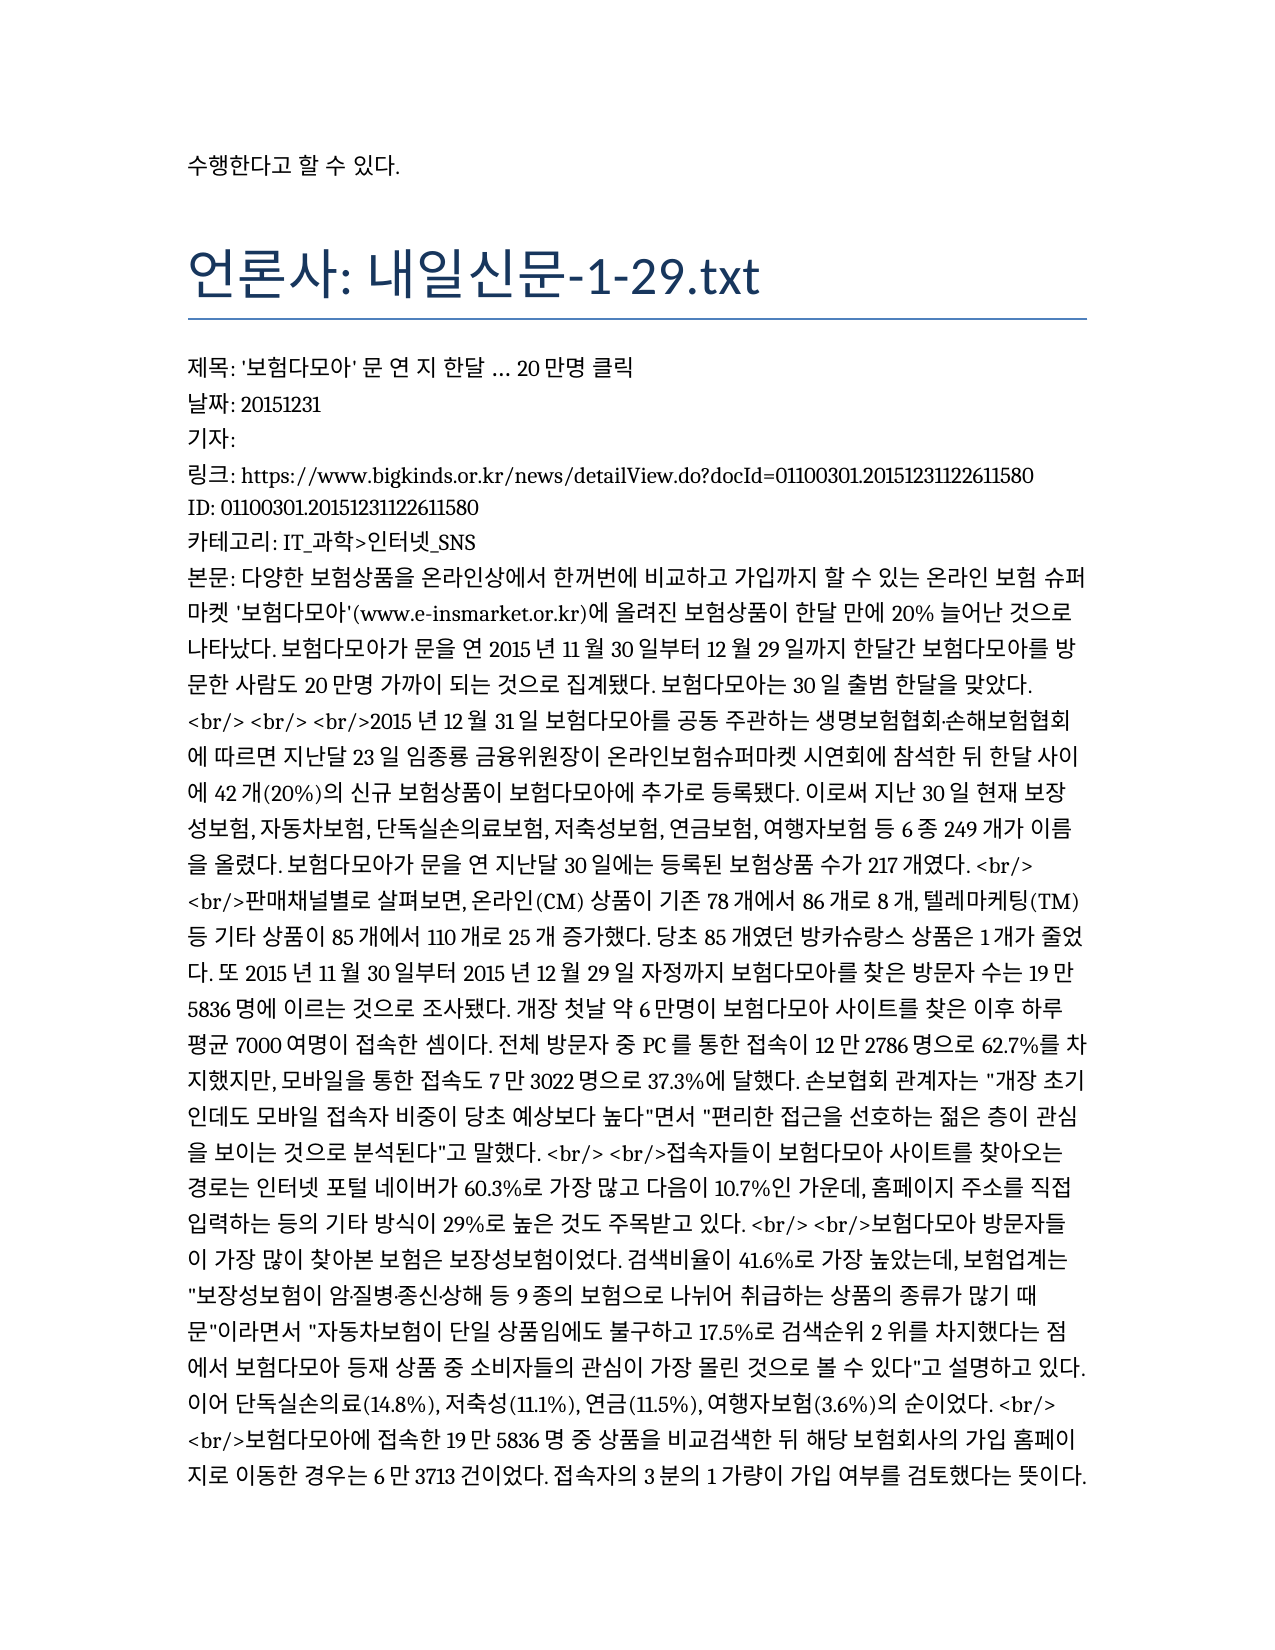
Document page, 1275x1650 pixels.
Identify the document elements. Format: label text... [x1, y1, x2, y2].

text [187, 352, 1087, 1491]
title 언론사: 내일신문-1-29.txt [187, 236, 1087, 320]
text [187, 150, 1087, 211]
